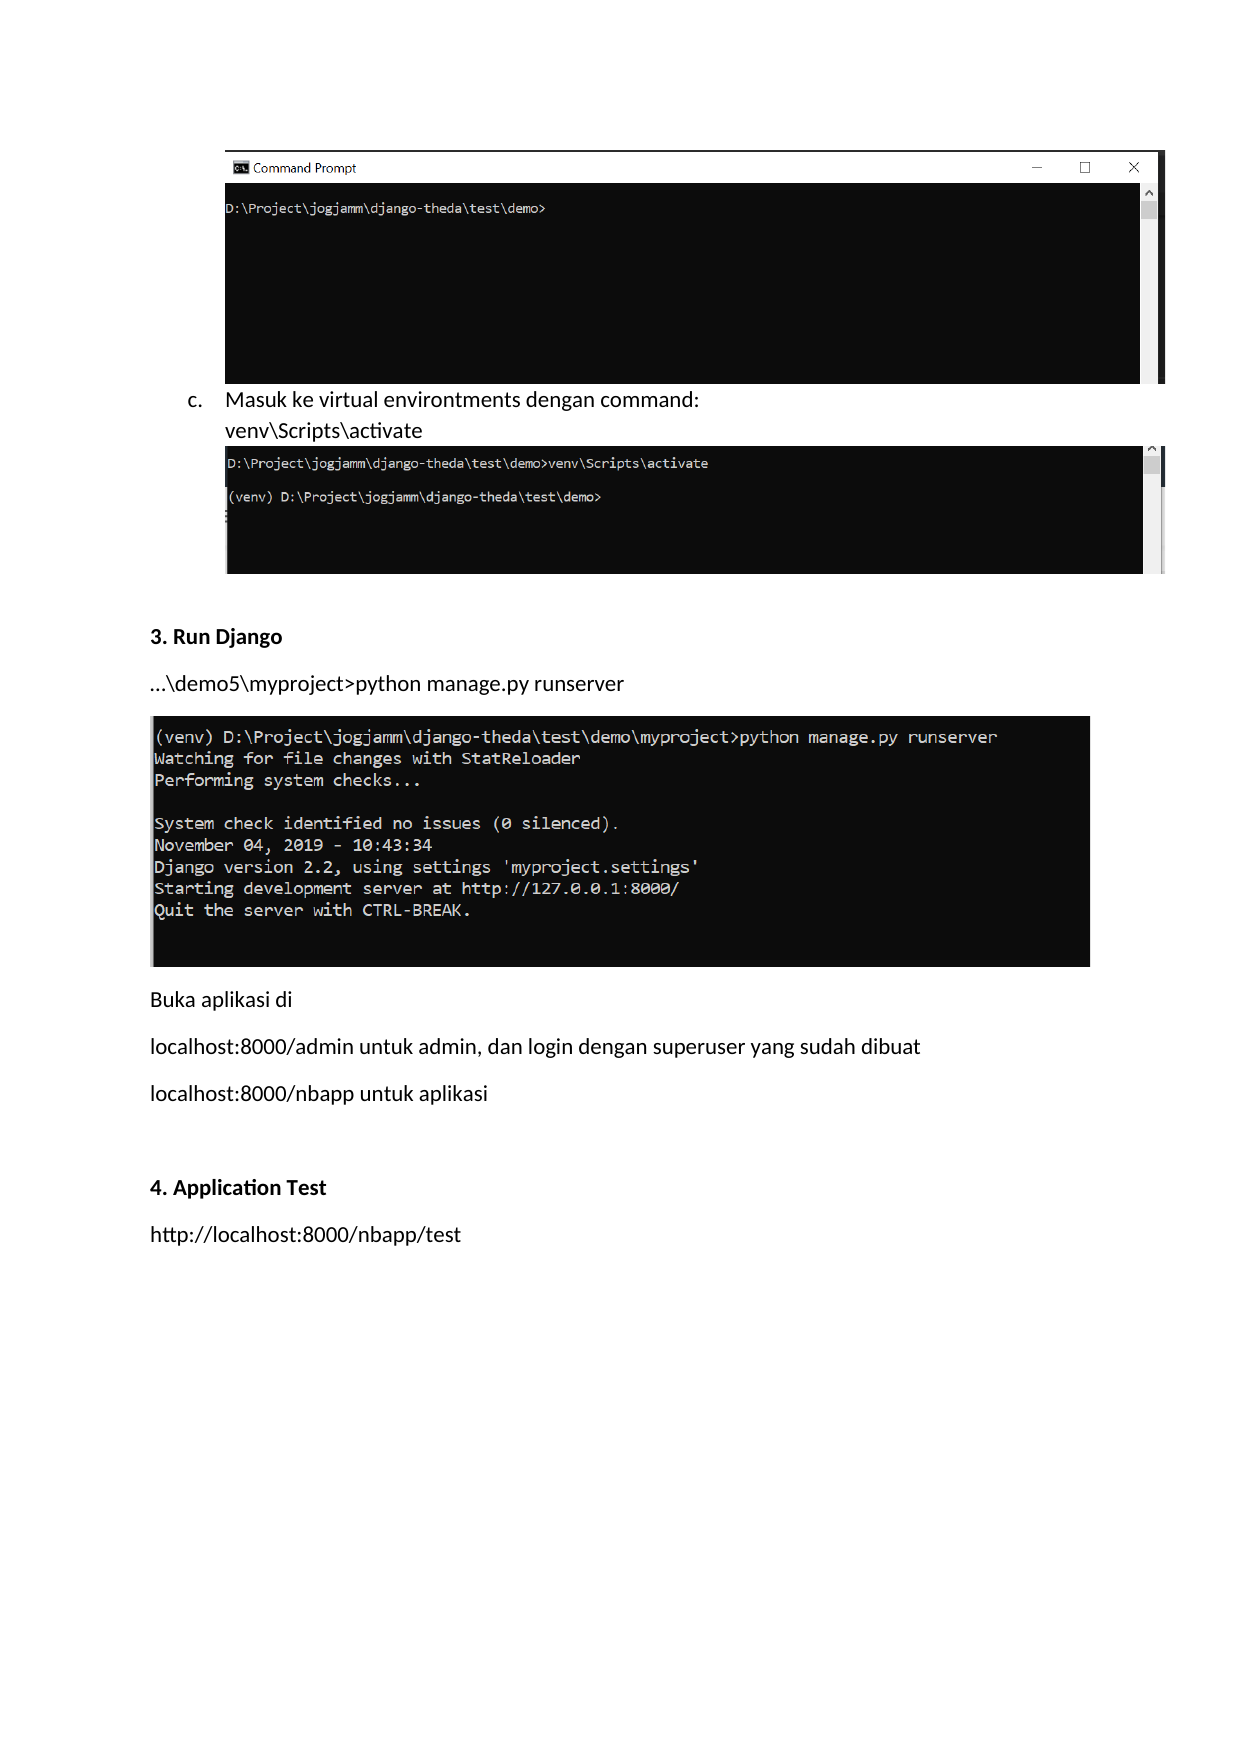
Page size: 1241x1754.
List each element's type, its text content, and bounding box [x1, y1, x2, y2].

picture [150, 716, 1091, 967]
text 4. Application Test [150, 1173, 1090, 1201]
picture [225, 446, 1166, 574]
text …\demo5\myproject>python manage.py runserver [150, 669, 1090, 697]
text 3. Run Django [150, 622, 1090, 651]
text localhost:8000/nbapp untuk aplikasi [150, 1079, 1090, 1107]
list Masuk ke virtual environtments dengan command: [187, 386, 1090, 413]
text localhost:8000/admin untuk admin, dan login dengan superuser yang sudah dibuat [150, 1032, 1090, 1060]
picture [225, 150, 1166, 384]
text Buka aplikasi di [150, 985, 1090, 1013]
text http://localhost:8000/nbapp/test [150, 1220, 1090, 1248]
list venv\Scripts\activate [225, 416, 1090, 444]
